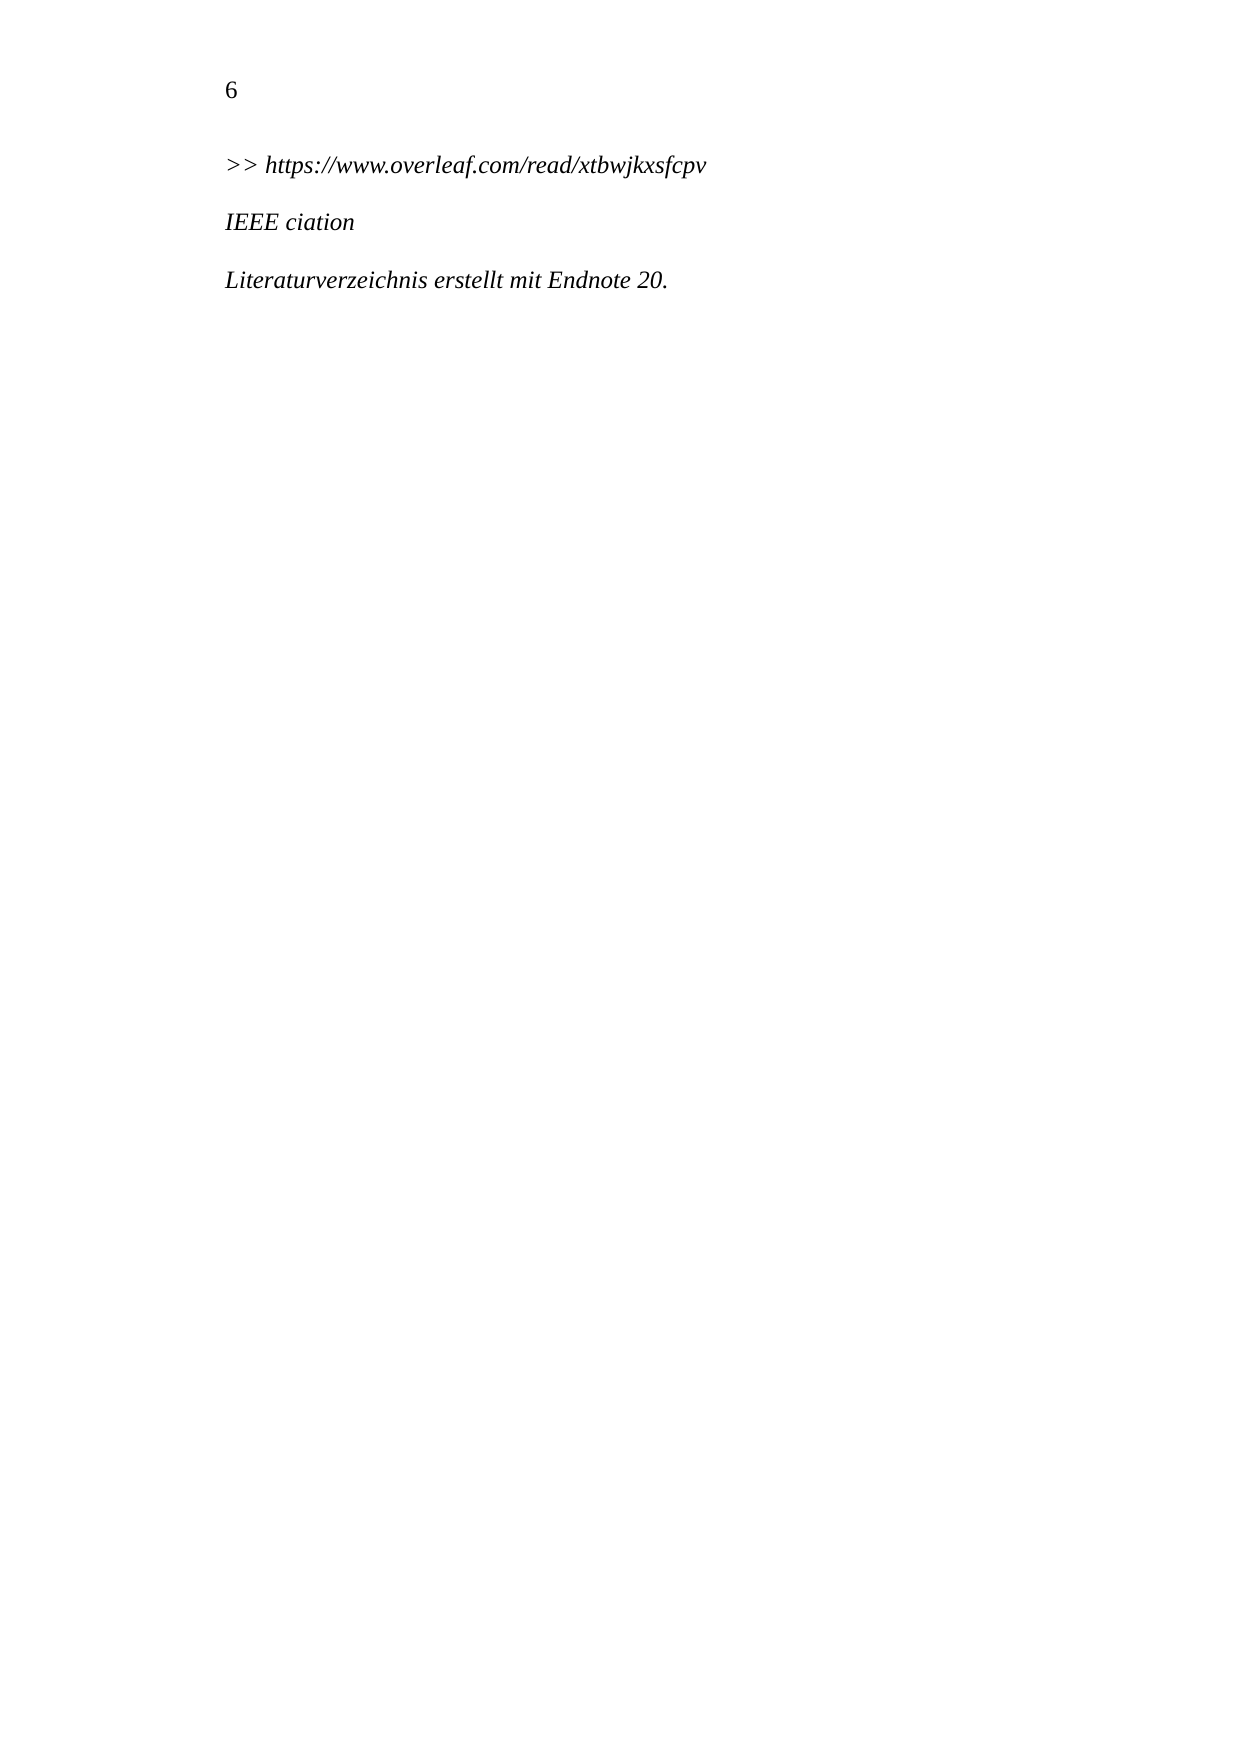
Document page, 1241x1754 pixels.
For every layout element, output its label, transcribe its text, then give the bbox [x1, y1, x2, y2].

text Literaturverzeichnis erstellt mit Endnote 20. [150, 265, 1090, 294]
text IEEE ciation [150, 207, 1090, 236]
text >> https://www.overleaf.com/read/xtbwjkxsfcpv [150, 150, 1090, 179]
